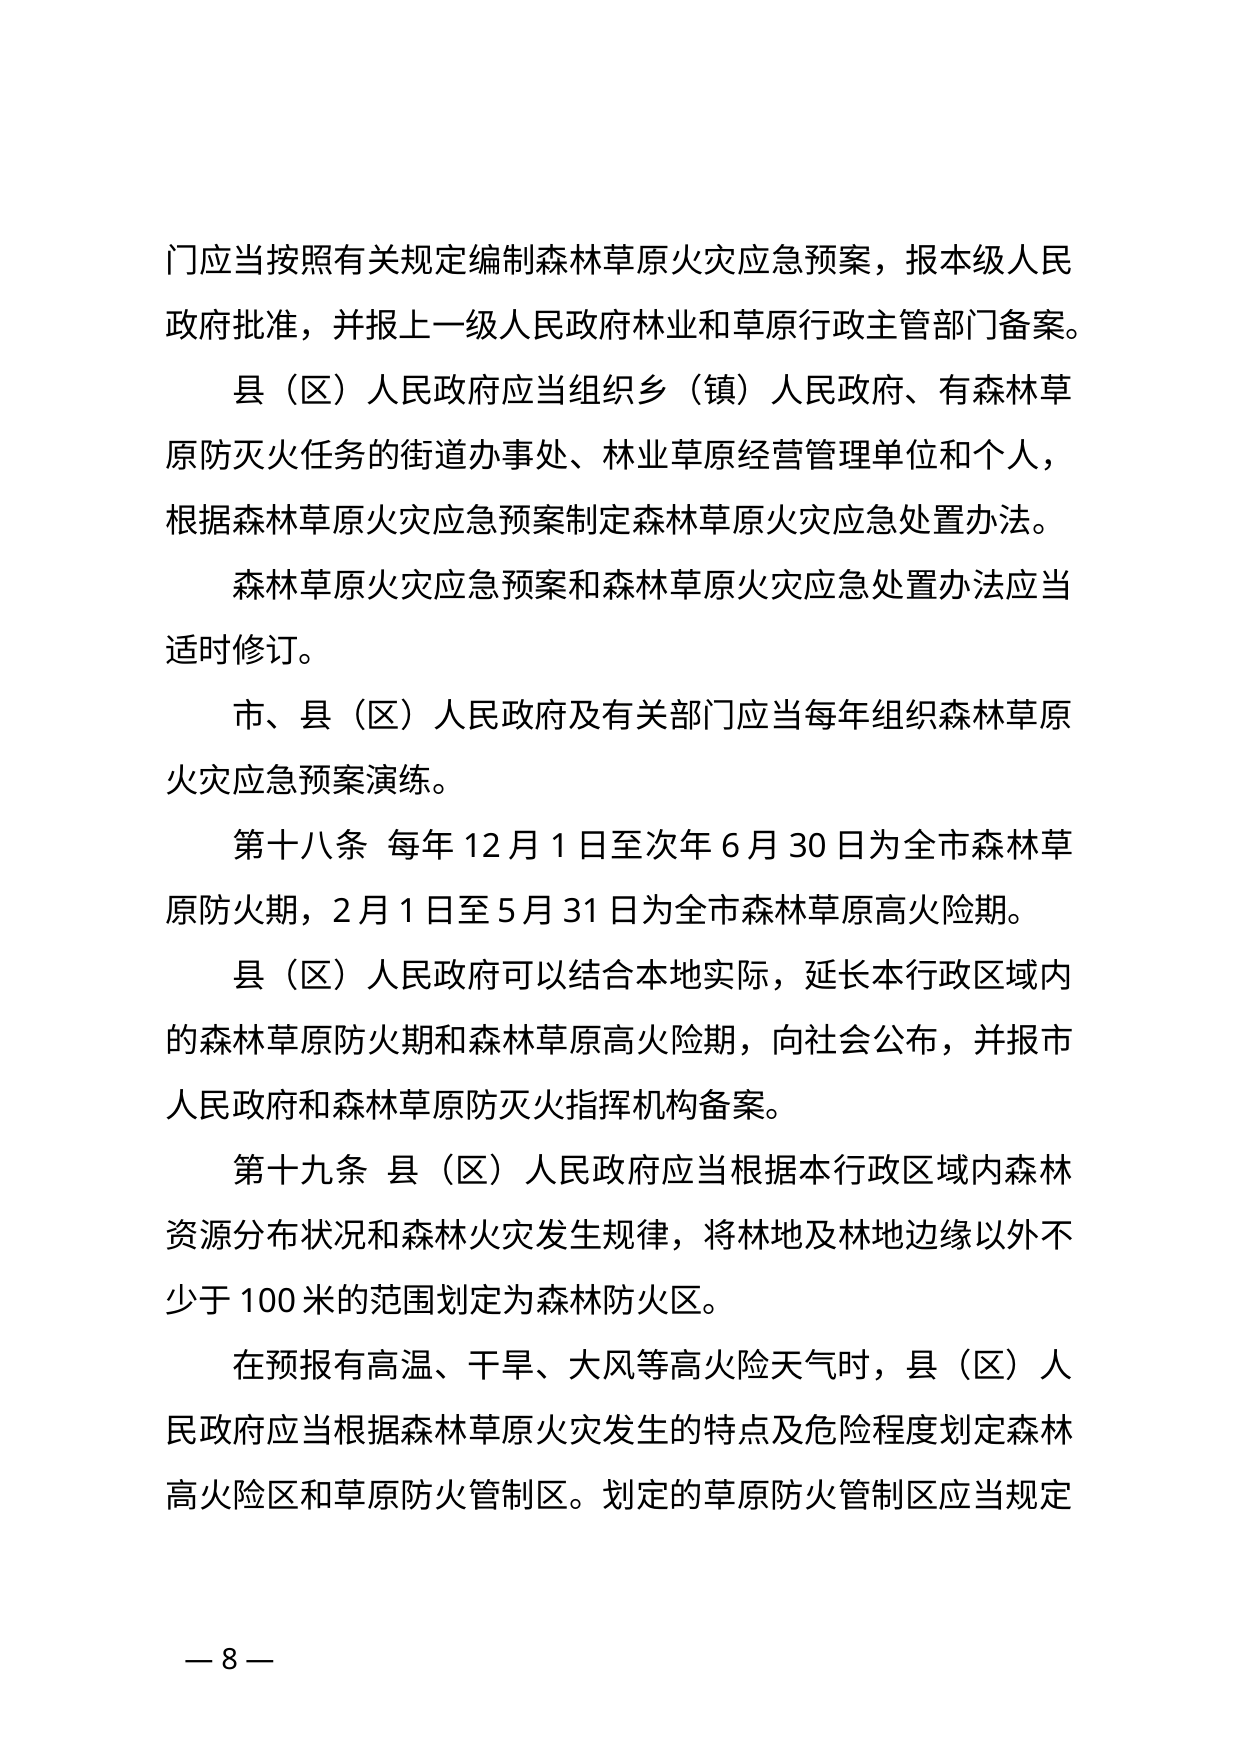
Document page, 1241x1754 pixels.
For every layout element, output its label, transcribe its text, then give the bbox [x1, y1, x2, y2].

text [165, 226, 1075, 356]
text 第十八条 每年12月1日至次年6月30日为全市森林草原防火期，2月1日至5月31日为全市森林草原高火险期。 [165, 811, 1075, 941]
text 森林草原火灾应急预案和森林草原火灾应急处置办法应当适时修订。 [165, 551, 1075, 681]
text 市、县（区）人民政府及有关部门应当每年组织森林草原火灾应急预案演练。 [165, 681, 1075, 811]
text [165, 1331, 1075, 1526]
text 县（区）人民政府应当组织乡（镇）人民政府、有森林草原防灭火任务的街道办事处、林业草原经营管理单位和个人，根据森林草原火灾应急预案制定森林草原火灾应急处置办法。 [165, 356, 1075, 551]
text 第十九条 县（区）人民政府应当根据本行政区域内森林资源分布状况和森林火灾发生规律，将林地及林地边缘以外不少于100米的范围划定为森林防火区。 [165, 1136, 1075, 1331]
text 县（区）人民政府可以结合本地实际，延长本行政区域内的森林草原防火期和森林草原高火险期，向社会公布，并报市人民政府和森林草原防灭火指挥机构备案。 [165, 941, 1075, 1136]
